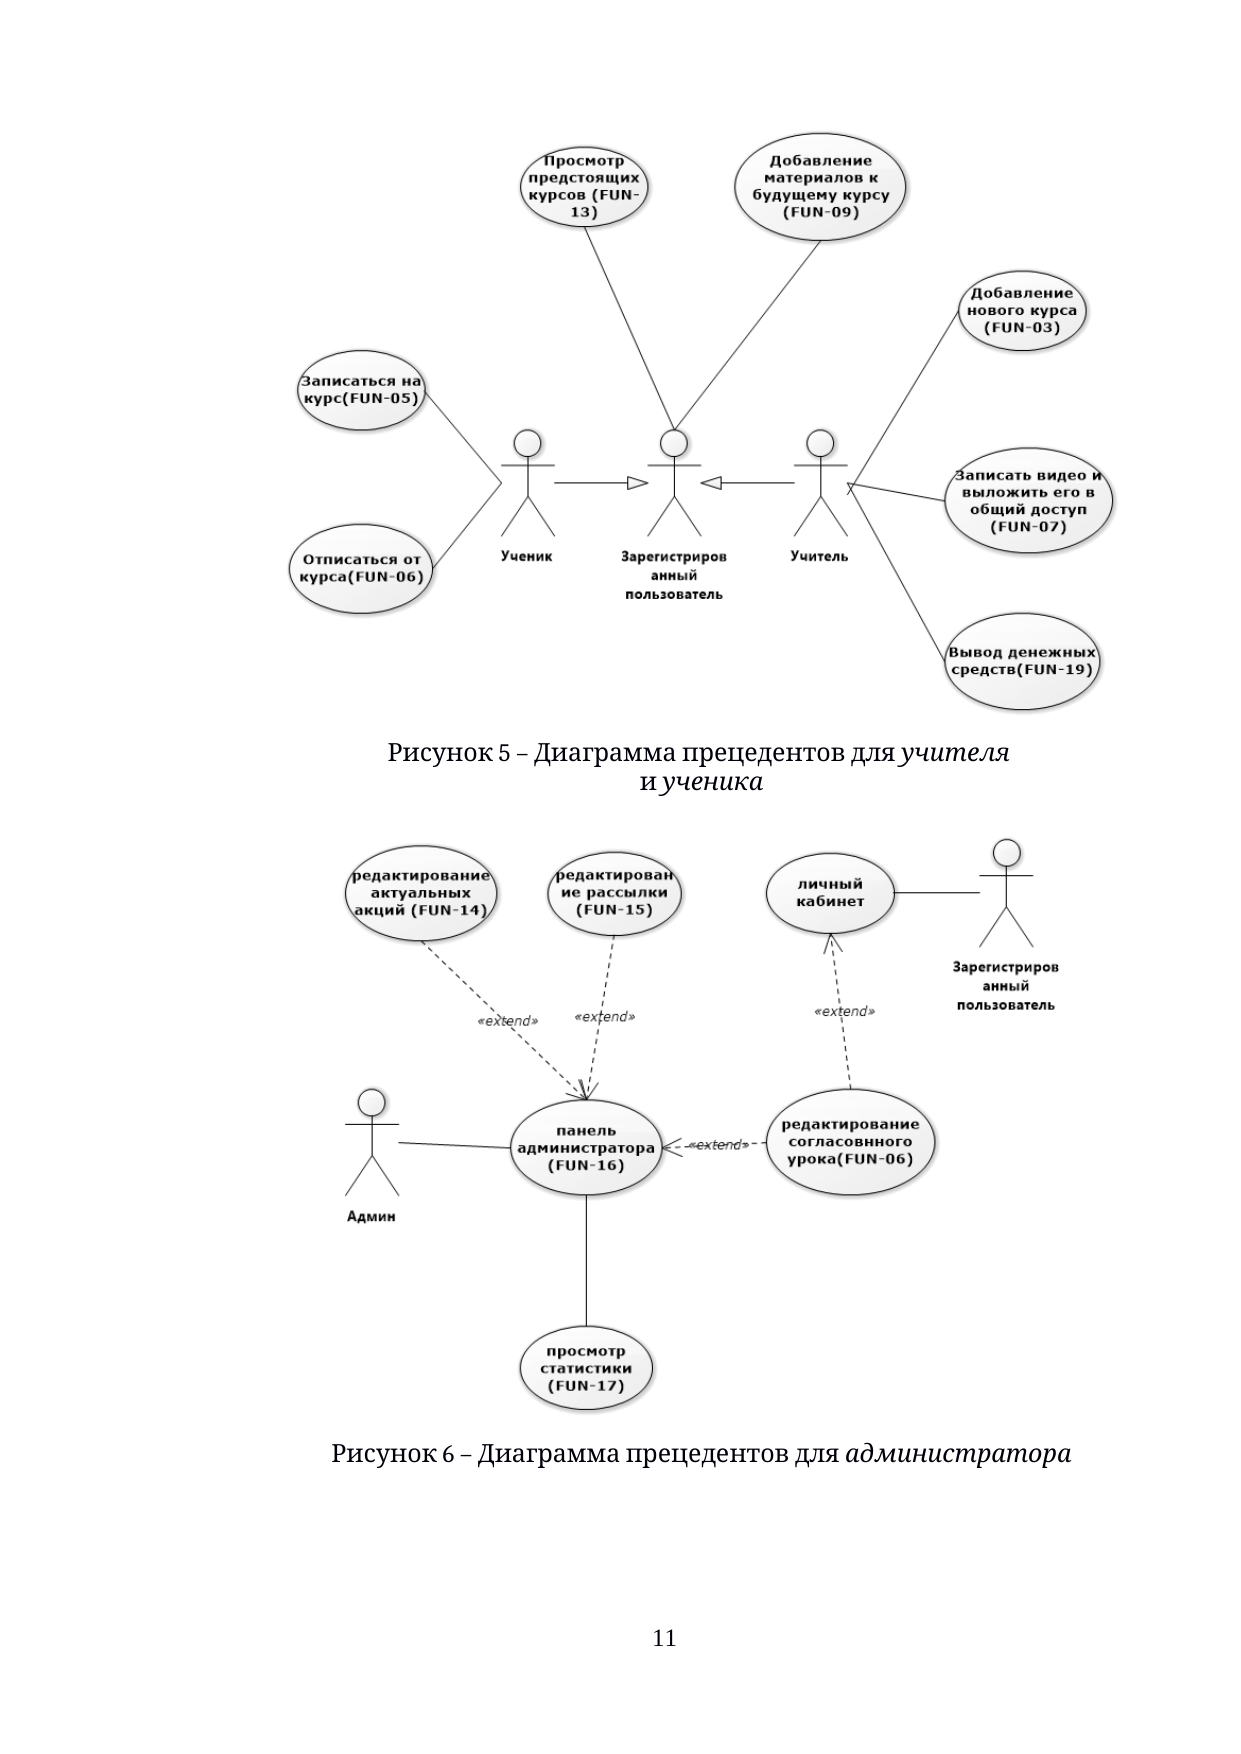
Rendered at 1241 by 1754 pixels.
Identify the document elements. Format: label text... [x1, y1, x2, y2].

picture [275, 118, 1128, 725]
text Рисунок 5 – Диаграмма прецедентов для учителя и ученика [251, 739, 1152, 796]
picture [329, 825, 1074, 1426]
text Рисунок 6 – Диаграмма прецедентов для администратора [251, 1440, 1152, 1469]
